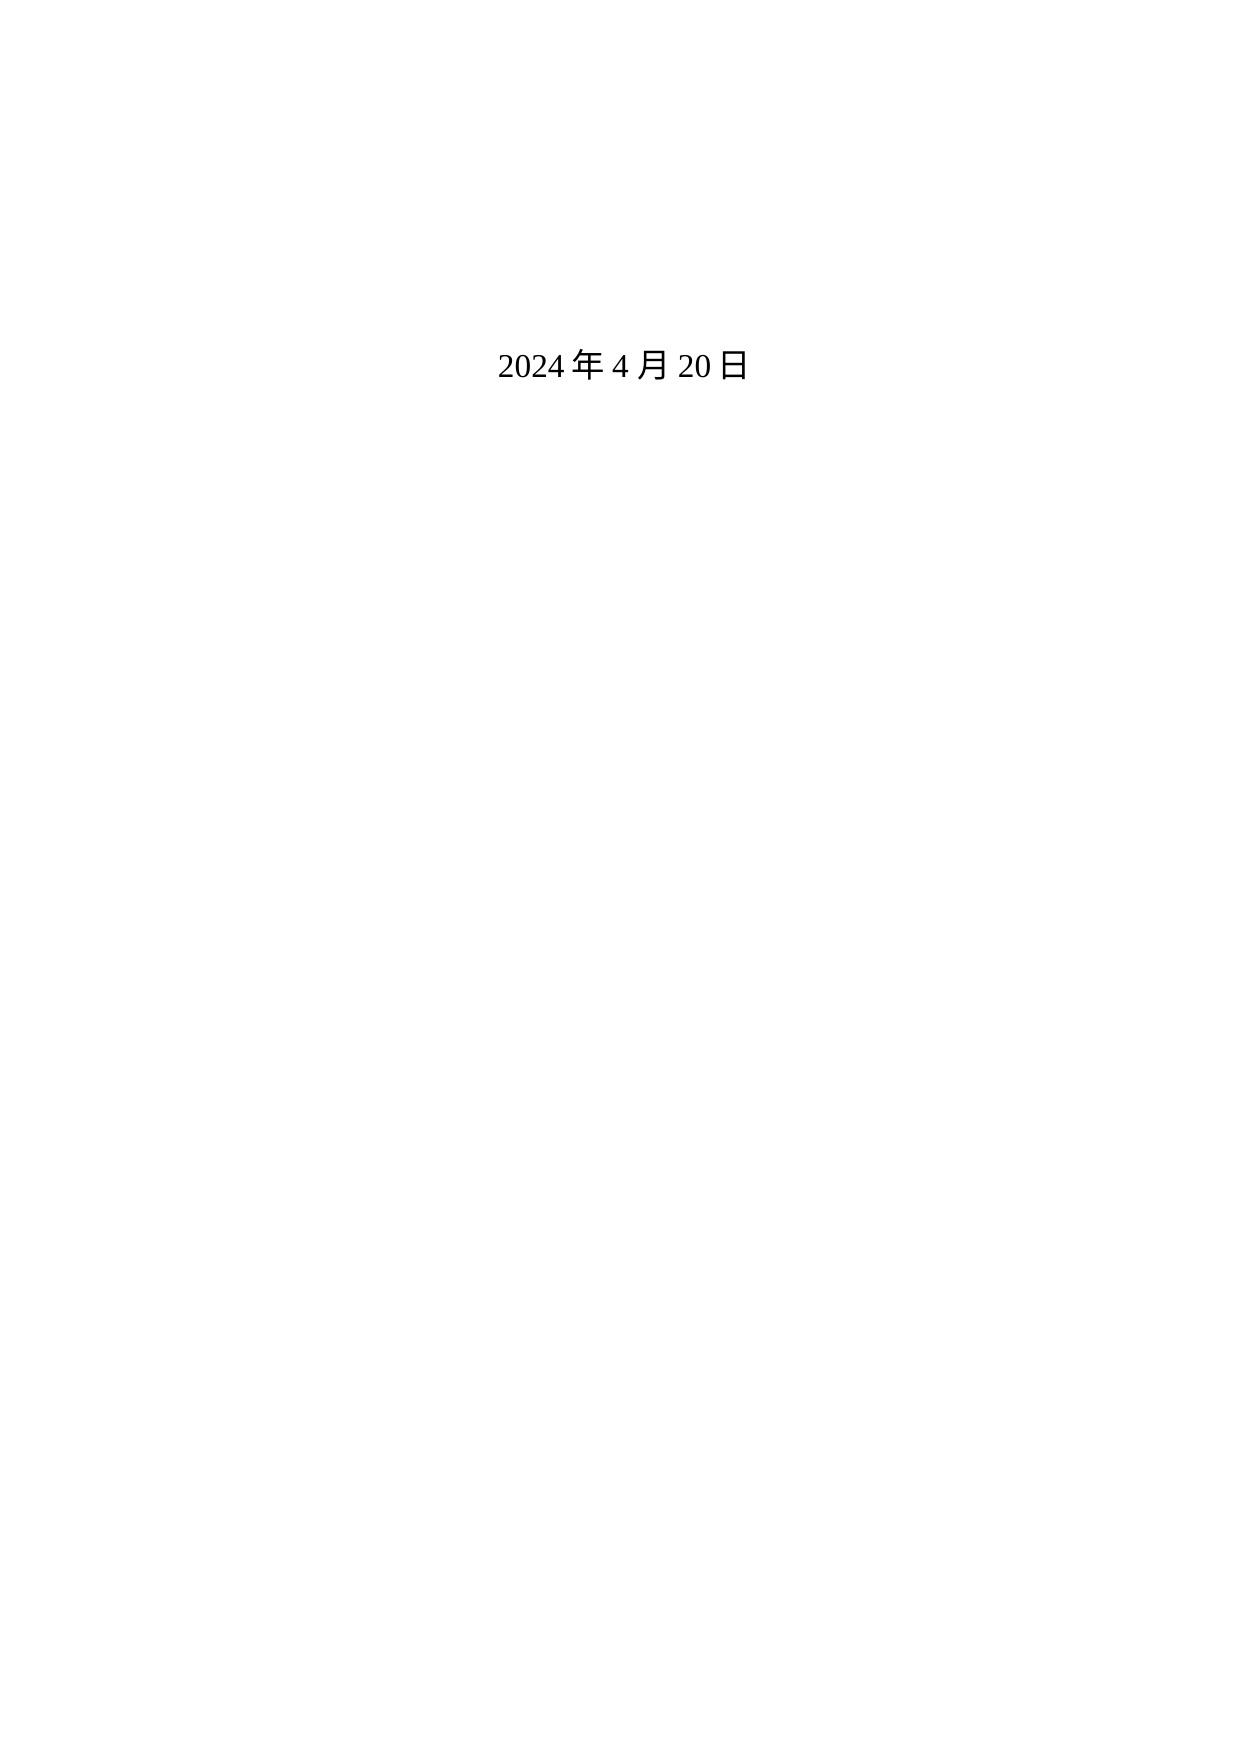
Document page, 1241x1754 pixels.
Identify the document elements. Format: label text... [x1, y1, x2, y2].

text 2024年 4 月 20日 [187, 330, 1053, 395]
